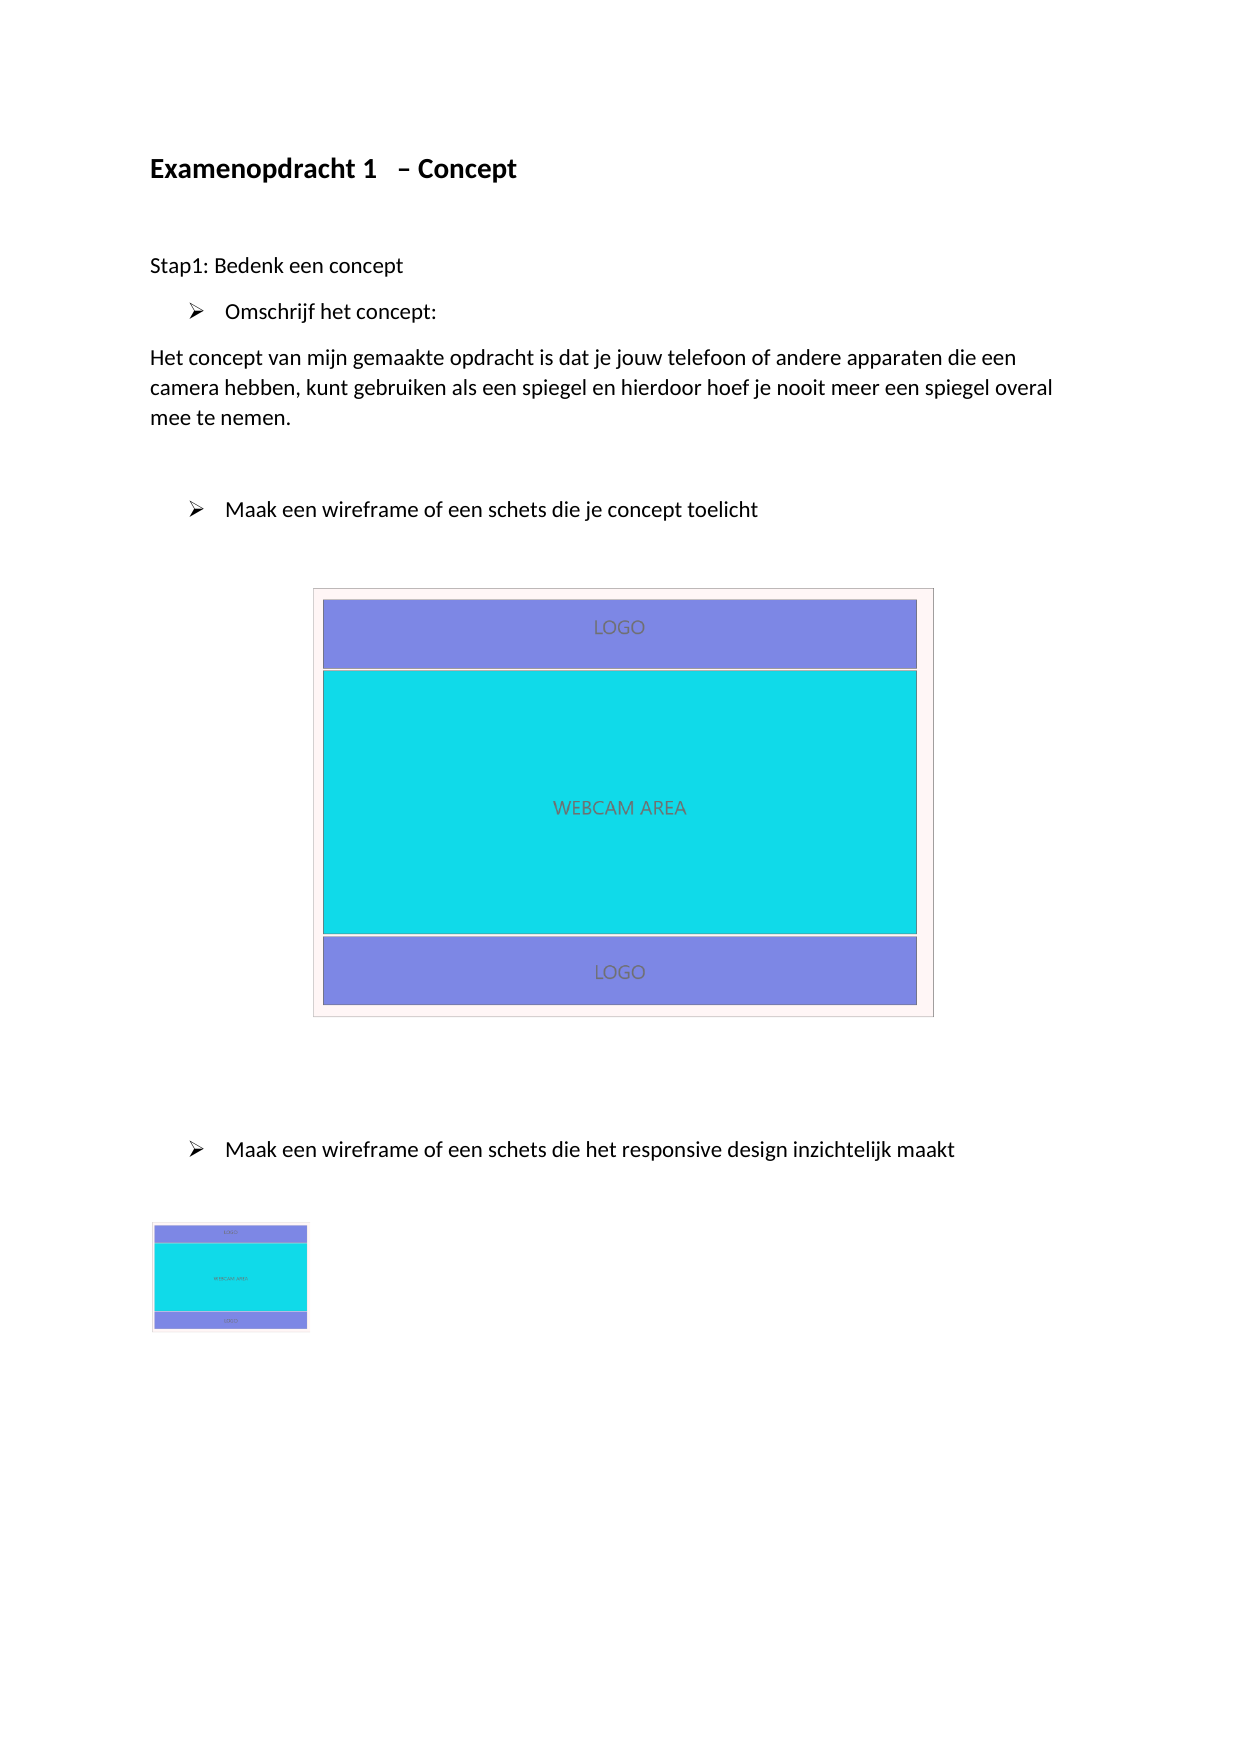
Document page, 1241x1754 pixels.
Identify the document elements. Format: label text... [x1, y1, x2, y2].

picture [150, 1210, 311, 1558]
picture [150, 541, 1089, 1071]
list Omschrijf het concept: [187, 297, 1090, 325]
text Examenopdracht 1 – Concept [150, 150, 1090, 186]
text Stap1: Bedenk een concept [150, 251, 1090, 279]
list Maak een wireframe of een schets die je concept toelicht [187, 496, 1090, 523]
list Maak een wireframe of een schets die het responsive design inzichtelijk maakt [187, 1135, 1090, 1163]
text Het concept van mijn gemaakte opdracht is dat je jouw telefoon of andere apparaten die een camera hebben, kunt gebruiken als een spiegel en hierdoor hoef je nooit meer een spiegel overal mee te nemen. [150, 343, 1090, 431]
